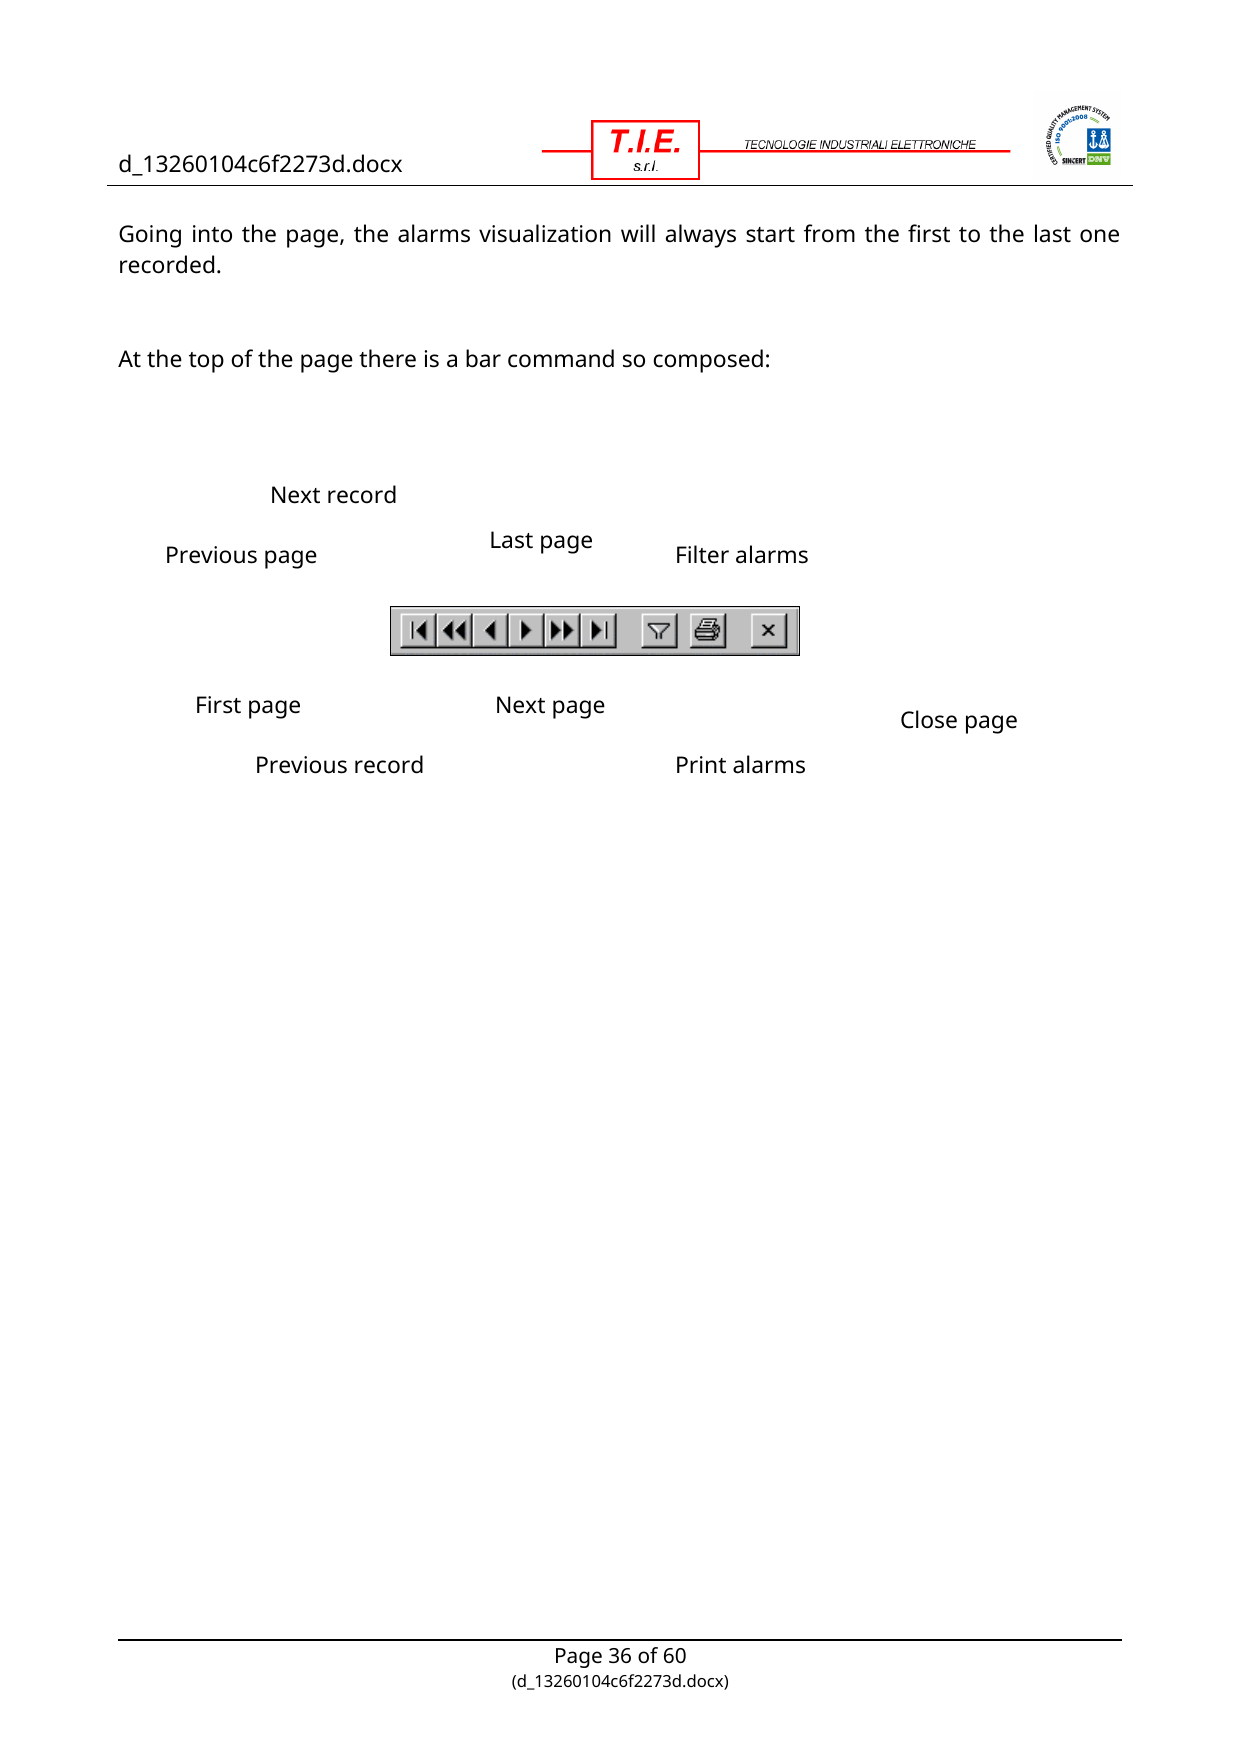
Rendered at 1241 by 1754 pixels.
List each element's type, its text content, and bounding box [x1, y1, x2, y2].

picture [541, 120, 1011, 180]
text Going into the page, the alarms visualization will always start from the first to the last one recorded. [118, 218, 1122, 280]
picture [391, 607, 799, 655]
text At the top of the page there is a bar command so composed: [118, 343, 1122, 374]
picture [1033, 90, 1123, 180]
